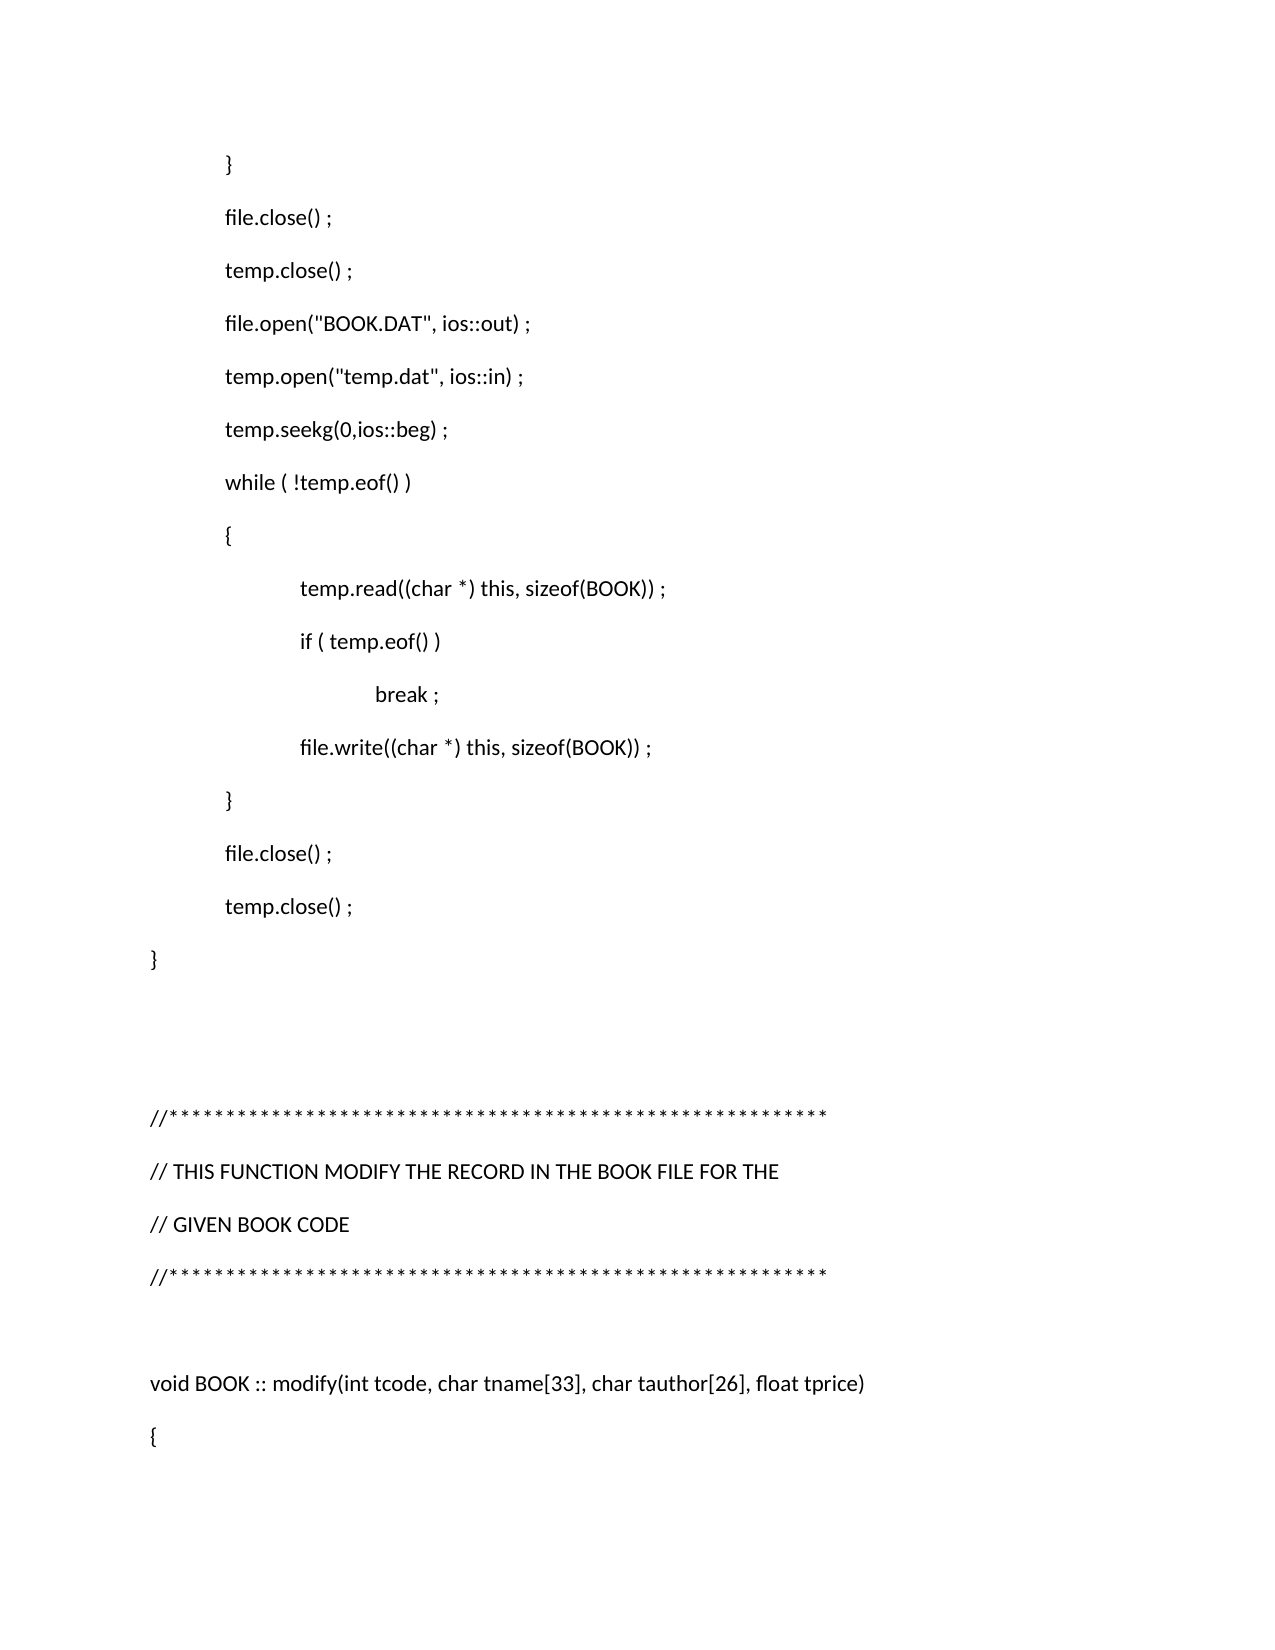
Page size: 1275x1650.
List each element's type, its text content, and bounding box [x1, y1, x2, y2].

text temp.seekg(0,ios::beg) ; [150, 415, 1125, 443]
text file.open("BOOK.DAT", ios::out) ; [150, 309, 1125, 337]
text } [150, 150, 1125, 178]
text void BOOK :: modify(int tcode, char tname[33], char tauthor[26], float tprice) [150, 1369, 1125, 1397]
text temp.read((char *) this, sizeof(BOOK)) ; [150, 574, 1125, 602]
text { [150, 521, 1125, 549]
text temp.open("temp.dat", ios::in) ; [150, 362, 1125, 390]
text // THIS FUNCTION MODIFY THE RECORD IN THE BOOK FILE FOR THE [150, 1157, 1125, 1185]
text } [150, 945, 1125, 973]
text //********************************************************** [150, 1104, 1125, 1132]
text break ; [150, 680, 1125, 708]
text //********************************************************** [150, 1263, 1125, 1291]
text while ( !temp.eof() ) [150, 468, 1125, 496]
text { [150, 1422, 1125, 1451]
text file.close() ; [150, 203, 1125, 231]
text if ( temp.eof() ) [150, 627, 1125, 655]
text file.close() ; [150, 839, 1125, 867]
text temp.close() ; [150, 892, 1125, 920]
text file.write((char *) this, sizeof(BOOK)) ; [150, 733, 1125, 761]
text temp.close() ; [150, 256, 1125, 284]
text } [150, 786, 1125, 814]
text // GIVEN BOOK CODE [150, 1210, 1125, 1238]
